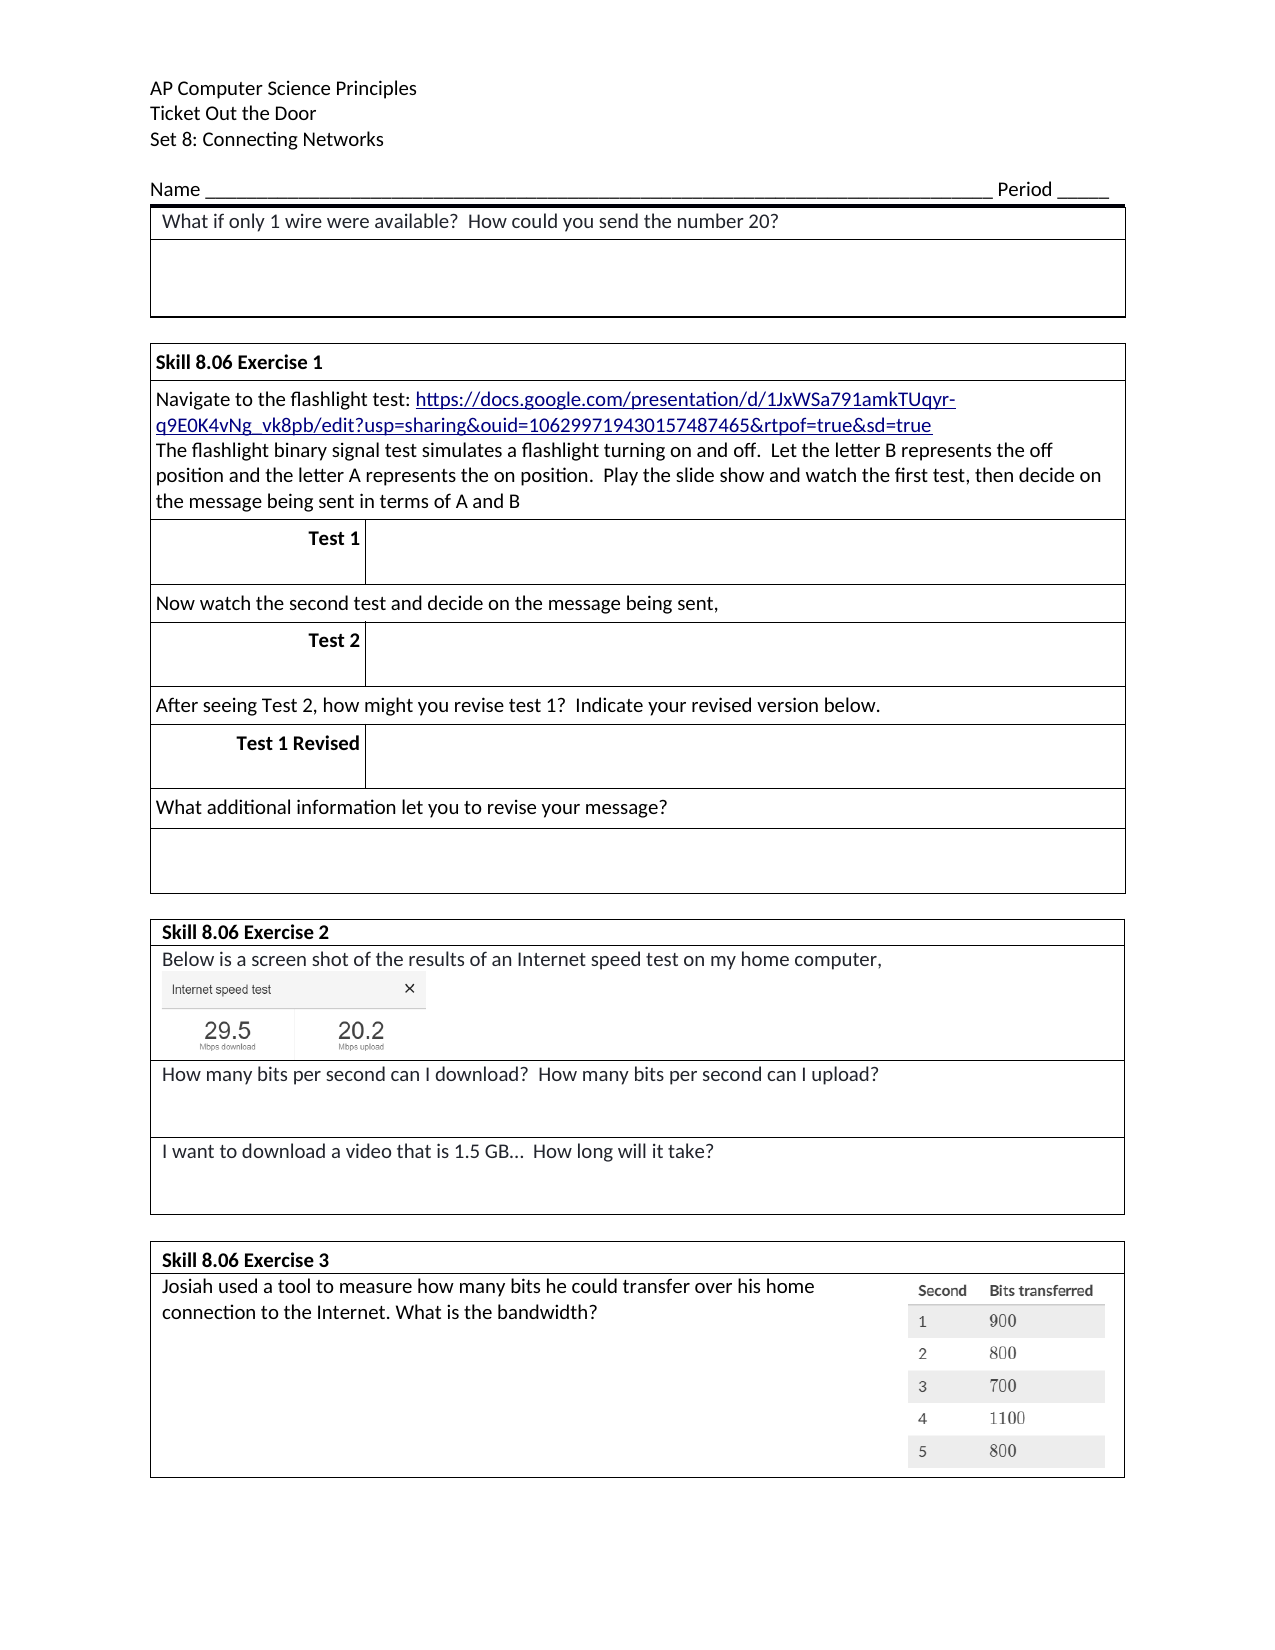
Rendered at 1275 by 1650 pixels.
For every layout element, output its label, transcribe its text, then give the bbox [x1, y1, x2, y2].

table_cell What if only 1 wire were available? How could you send the number 20? [151, 208, 1125, 239]
table_cell What additional information let you to revise your message? [151, 789, 1125, 828]
table_cell Now watch the second test and decide on the message being sent, [151, 585, 1125, 621]
picture [904, 1276, 1108, 1477]
table_header Skill 8.06 Exercise 2 [151, 920, 1124, 945]
table_cell Below is a screen shot of the results of an Internet speed test on my home computer, [426, 946, 1124, 1060]
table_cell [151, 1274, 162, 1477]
table_header Skill 8.06 Exercise 1 [151, 344, 1125, 380]
table_cell Test 1 Revised [151, 725, 365, 788]
table_cell [366, 520, 1125, 584]
table_cell Test 2 [151, 623, 365, 686]
table_cell [151, 829, 1125, 893]
table_cell How many bits per second can I download? How many bits per second can I upload? [151, 1061, 1124, 1137]
table_cell I want to download a video that is 1.5 GB… How long will it take? [151, 1138, 1124, 1214]
picture [161, 971, 426, 1060]
table_cell [366, 725, 1125, 788]
table_cell After seeing Test 2, how might you revise test 1? Indicate your revised version below. [151, 687, 1125, 723]
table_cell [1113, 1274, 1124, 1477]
table_cell [366, 623, 1125, 686]
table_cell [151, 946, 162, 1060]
table_cell Test 1 [151, 520, 365, 584]
table_cell [151, 240, 1125, 316]
table_cell Navigate to the flashlight test: https://docs.google.com/presentation/d/1JxWSa791amkTUqyr-q9E0K4vNg_vk8pb/edit?usp=sharing&ouid=106299719430157487465&rtpof=true&sd=true The flashlight binary signal test simulates a flashlight turning on and off. Let the letter B represents the off position and the letter A represents the on position. Play the slide show and watch the first test, then decide on the message being sent in terms of A and B [151, 381, 1125, 519]
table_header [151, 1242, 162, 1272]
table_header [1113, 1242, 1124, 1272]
